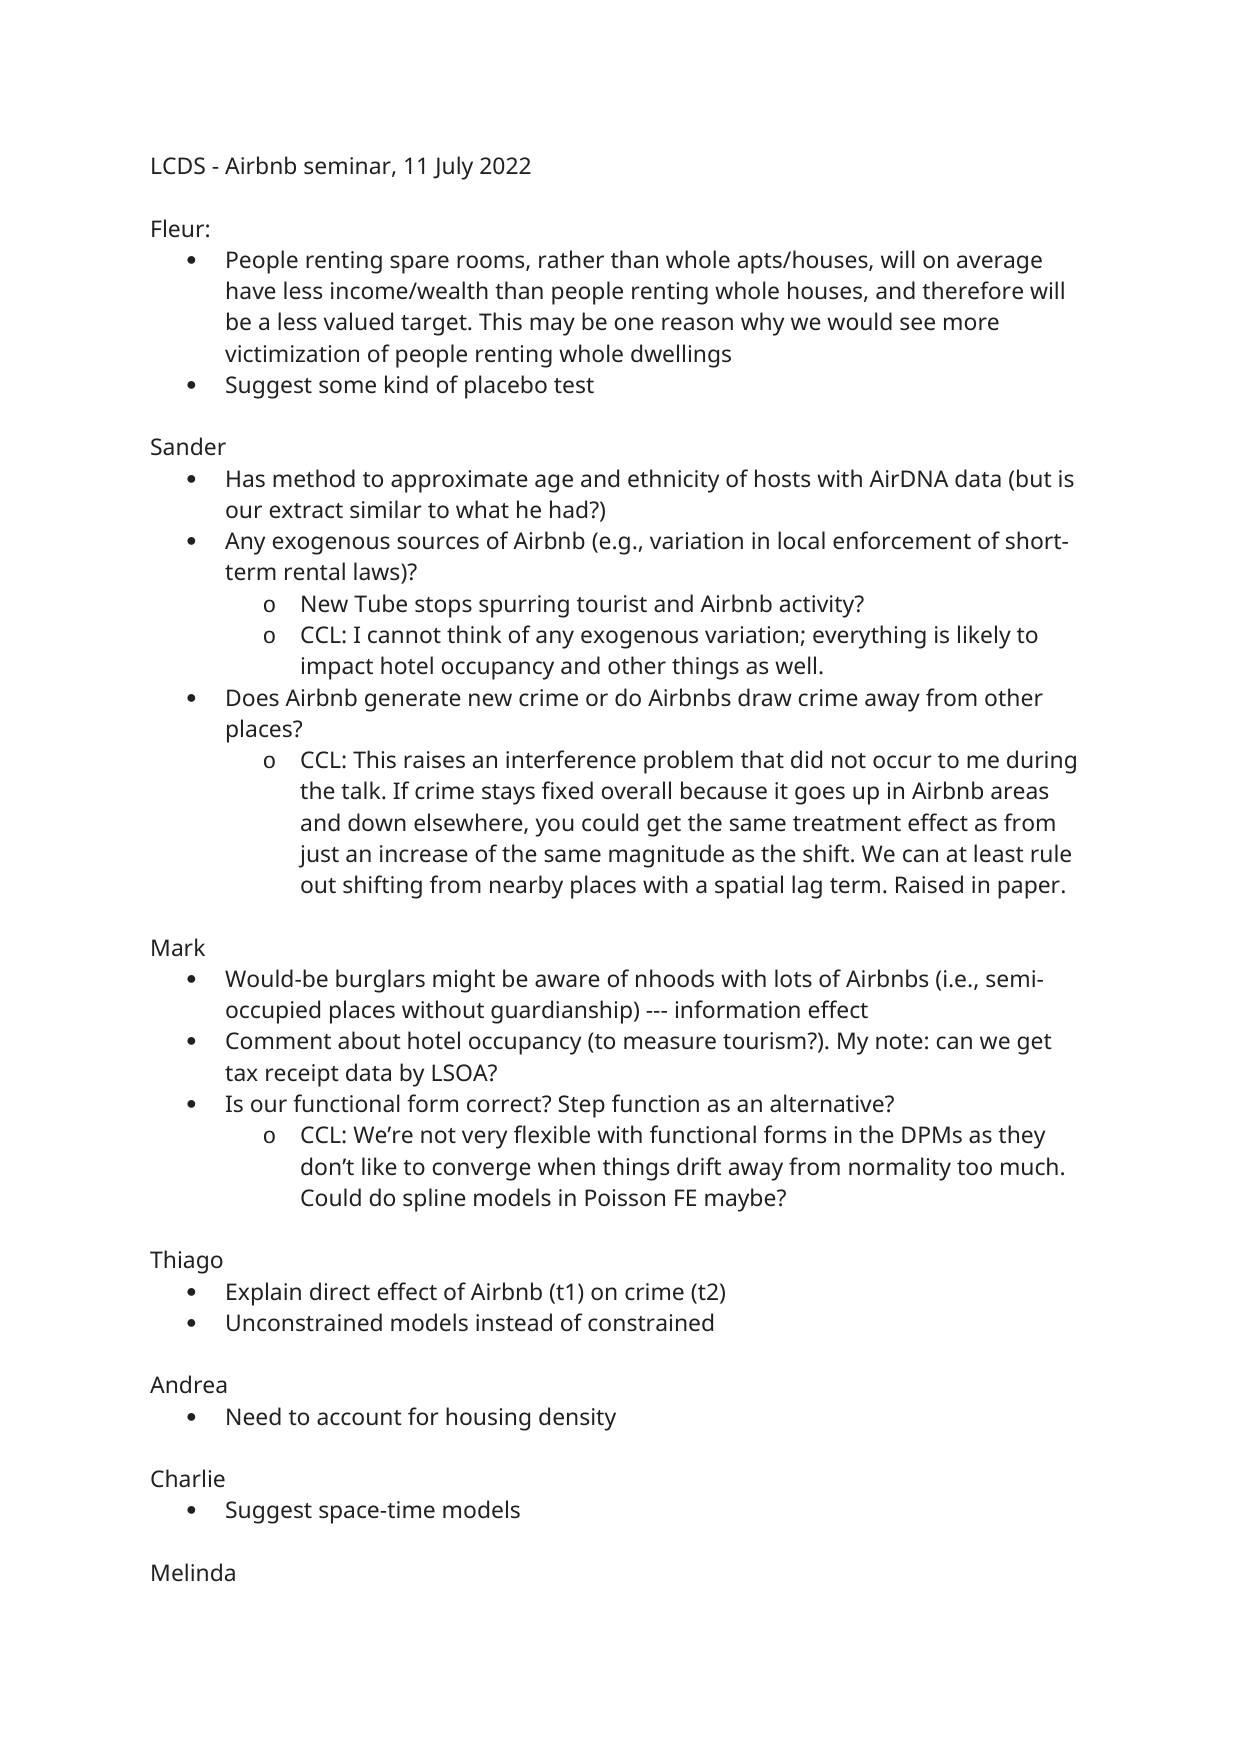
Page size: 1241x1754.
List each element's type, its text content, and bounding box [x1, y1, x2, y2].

list Has method to approximate age and ethnicity of hosts with AirDNA data (but is our extract similar to what he had?) [187, 462, 1090, 525]
list New Tube stops spurring tourist and Airbnb activity? [262, 587, 1090, 619]
text Charlie [150, 1463, 1090, 1494]
text Melinda [150, 1557, 1090, 1588]
text Sander [150, 431, 1090, 462]
text LCDS - Airbnb seminar, 11 July 2022 [150, 150, 1090, 181]
text Mark [150, 932, 1090, 963]
list Would-be burglars might be aware of nhoods with lots of Airbnbs (i.e., semi-occupied places without guardianship) --- information effect [187, 963, 1090, 1025]
list People renting spare rooms, rather than whole apts/houses, will on average have less income/wealth than people renting whole houses, and therefore will be a less valued target. This may be one reason why we would see more victimization of people renting whole dwellings [187, 244, 1090, 369]
list Suggest space-time models [187, 1494, 1090, 1525]
list Unconstrained models instead of constrained [187, 1307, 1090, 1338]
list CCL: I cannot think of any exogenous variation; everything is likely to impact hotel occupancy and other things as well. [262, 619, 1090, 681]
list Suggest some kind of placebo test [187, 369, 1090, 400]
list Explain direct effect of Airbnb (t1) on crime (t2) [187, 1275, 1090, 1307]
text Thiago [150, 1244, 1090, 1275]
text Andrea [150, 1369, 1090, 1400]
list Does Airbnb generate new crime or do Airbnbs draw crime away from other places? [187, 681, 1090, 744]
list CCL: This raises an interference problem that did not occur to me during the talk. If crime stays fixed overall because it goes up in Airbnb areas and down elsewhere, you could get the same treatment effect as from just an increase of the same magnitude as the shift. We can at least rule out shifting from nearby places with a spatial lag term. Raised in paper. [262, 744, 1090, 900]
list Any exogenous sources of Airbnb (e.g., variation in local enforcement of short-term rental laws)? [187, 525, 1090, 587]
list Is our functional form correct? Step function as an alternative? [187, 1088, 1090, 1119]
text Fleur: [150, 212, 1090, 244]
list CCL: We’re not very flexible with functional forms in the DPMs as they don’t like to converge when things drift away from normality too much. Could do spline models in Poisson FE maybe? [262, 1119, 1090, 1213]
list Comment about hotel occupancy (to measure tourism?). My note: can we get tax receipt data by LSOA? [187, 1025, 1090, 1088]
list Need to account for housing density [187, 1400, 1090, 1432]
